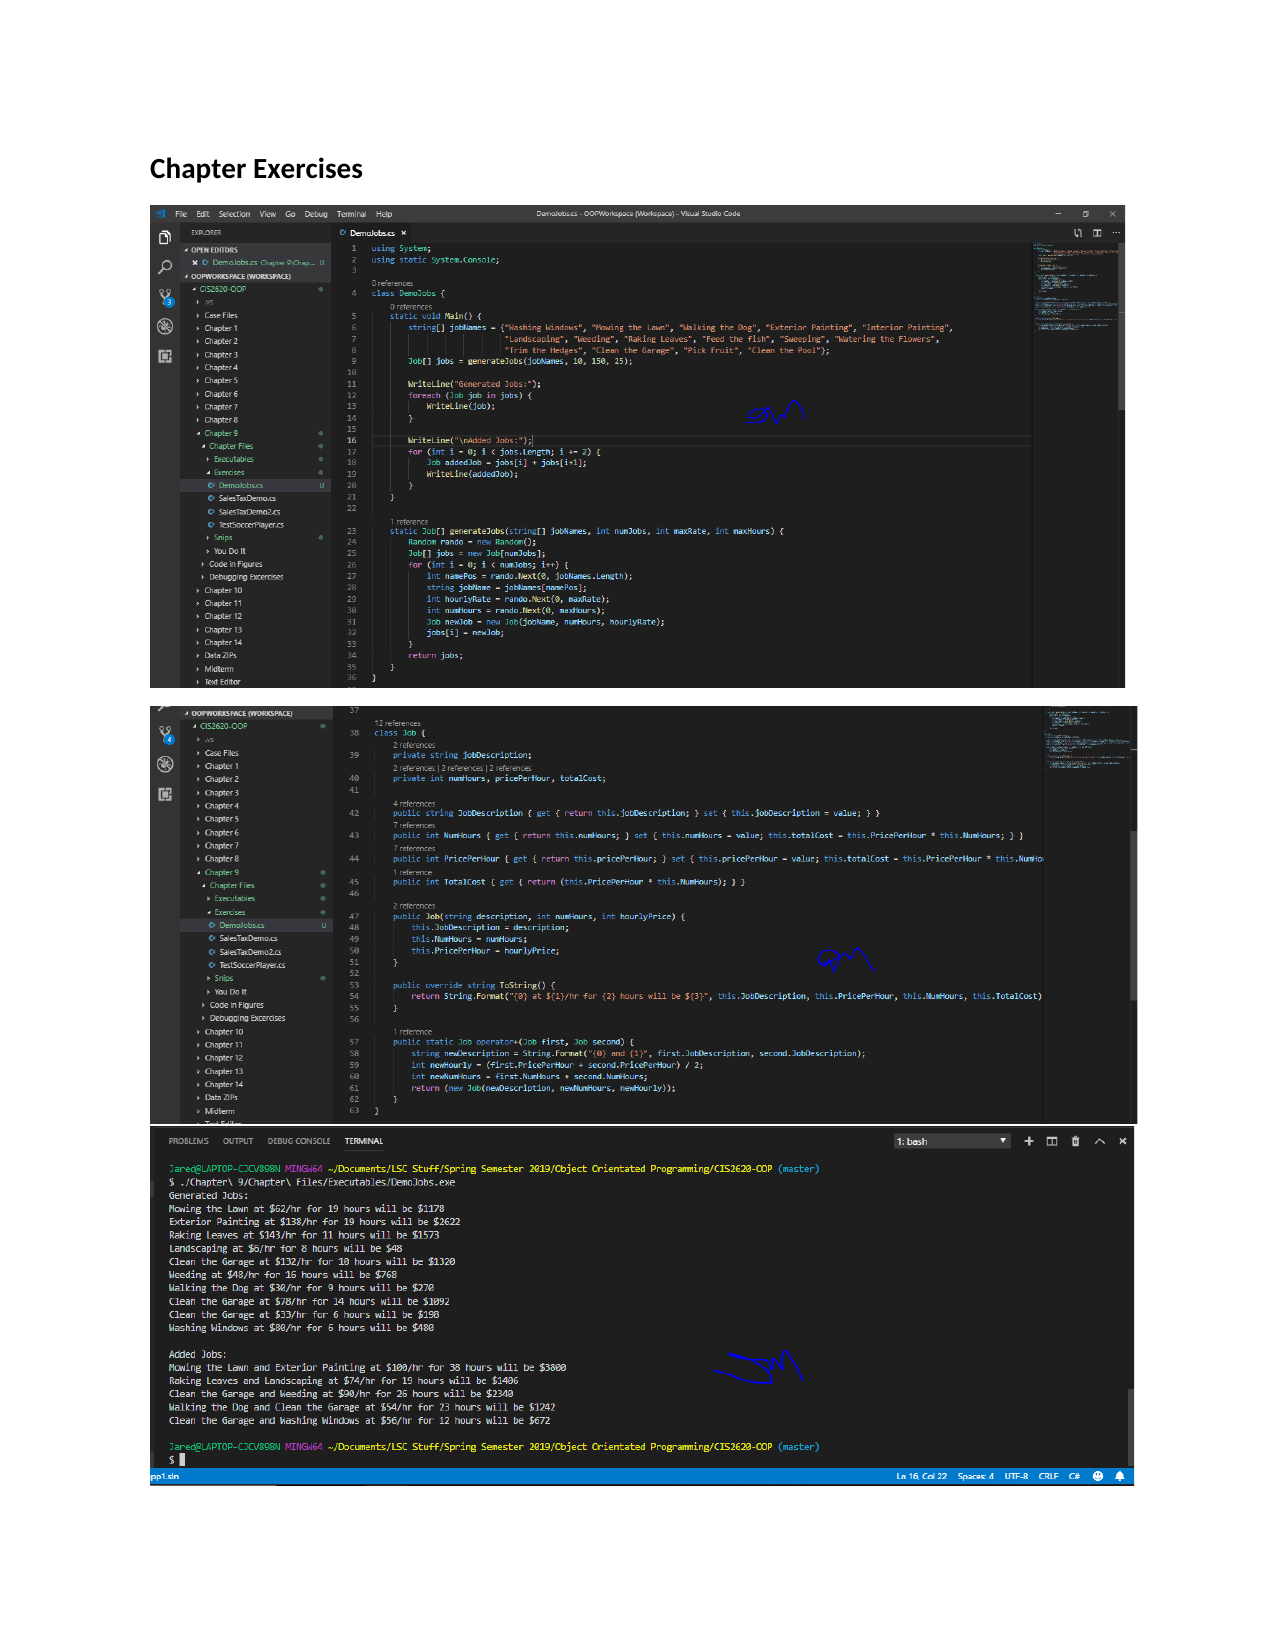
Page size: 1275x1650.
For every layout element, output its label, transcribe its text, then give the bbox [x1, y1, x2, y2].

picture [150, 706, 1138, 1124]
picture [150, 205, 1125, 688]
text Chapter Exercises [150, 150, 1125, 186]
picture [150, 1126, 1135, 1486]
